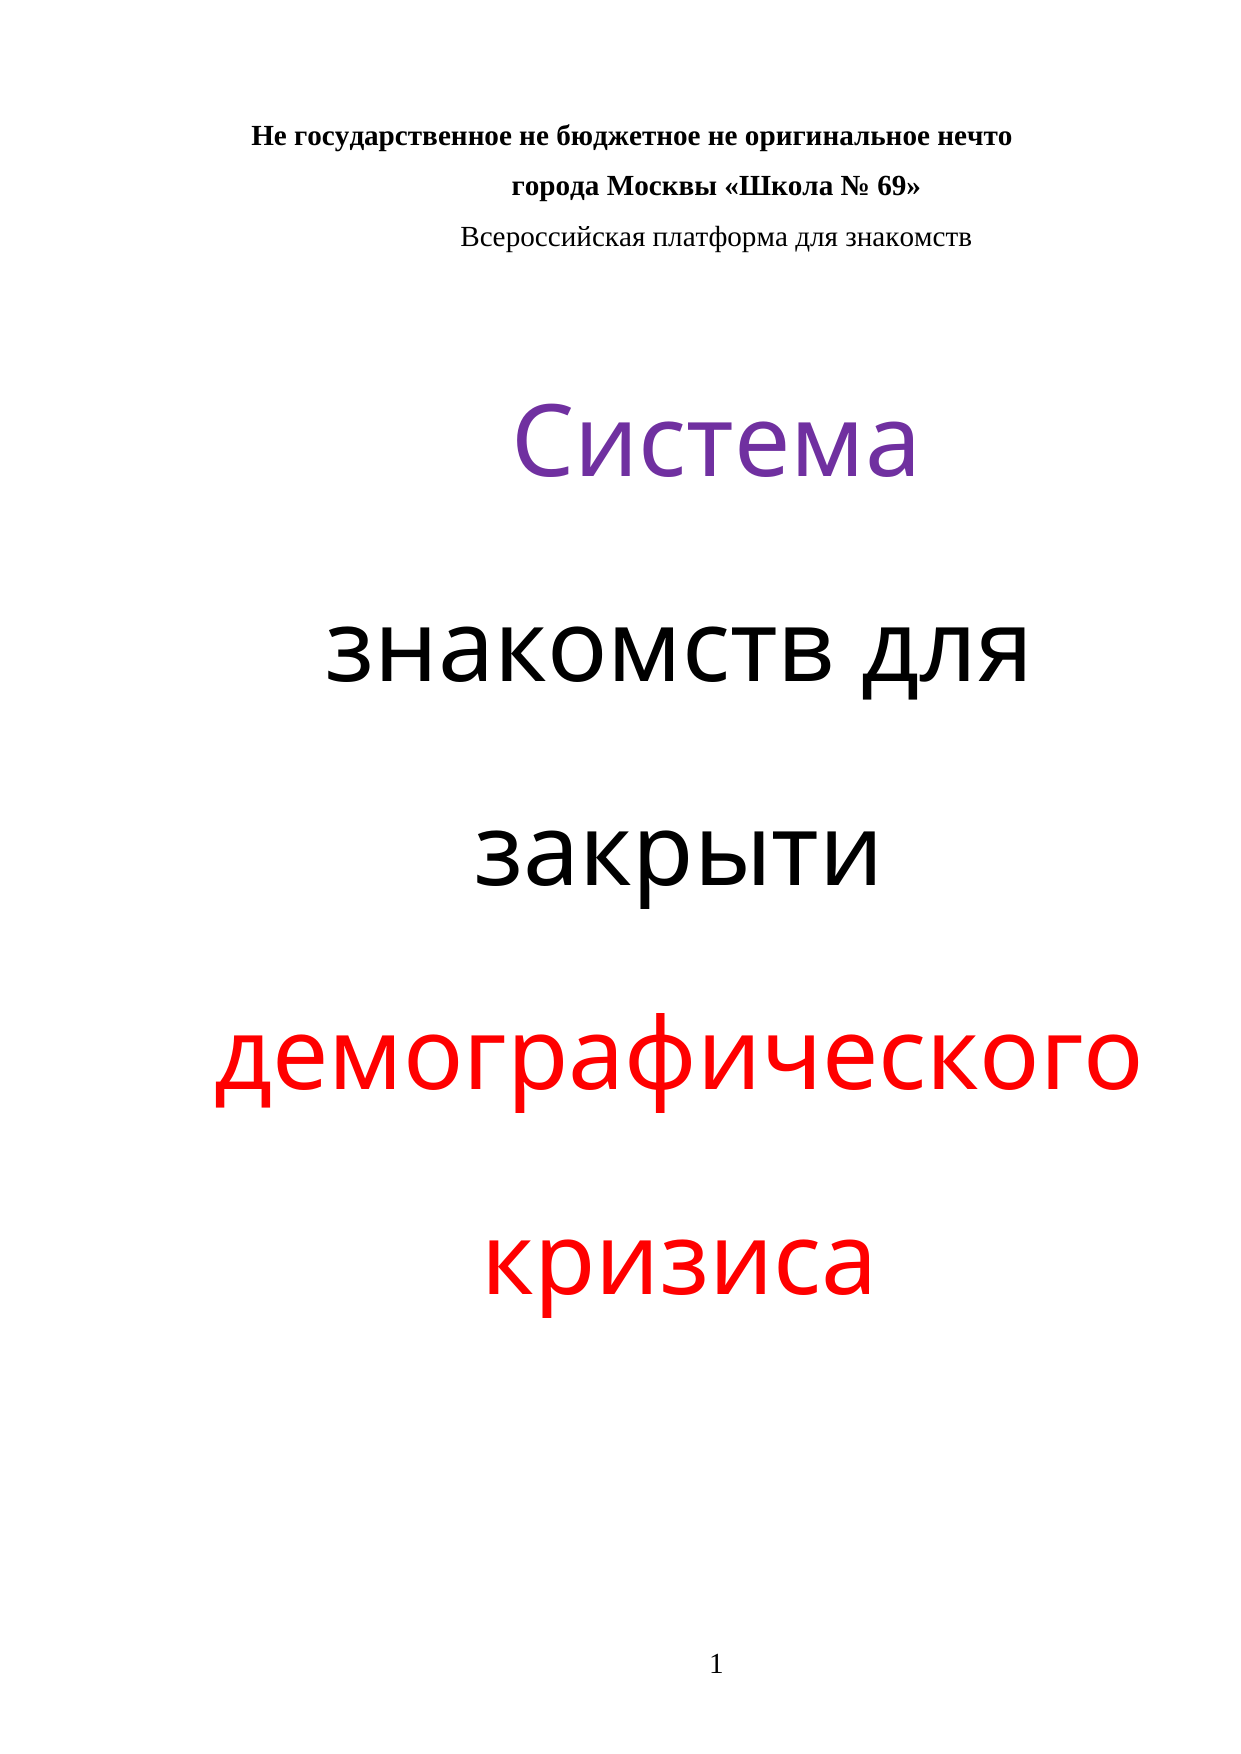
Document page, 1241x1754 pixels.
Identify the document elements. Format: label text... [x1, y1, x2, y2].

text Всероссийская платформа для знакомств [177, 219, 1181, 252]
text города Москвы «Школа № 69» [177, 168, 1181, 202]
text Система знакомств для закрыти демографического кризиса [177, 370, 1181, 1323]
text Не государственное не бюджетное не оригинальное нечто [177, 118, 1181, 152]
